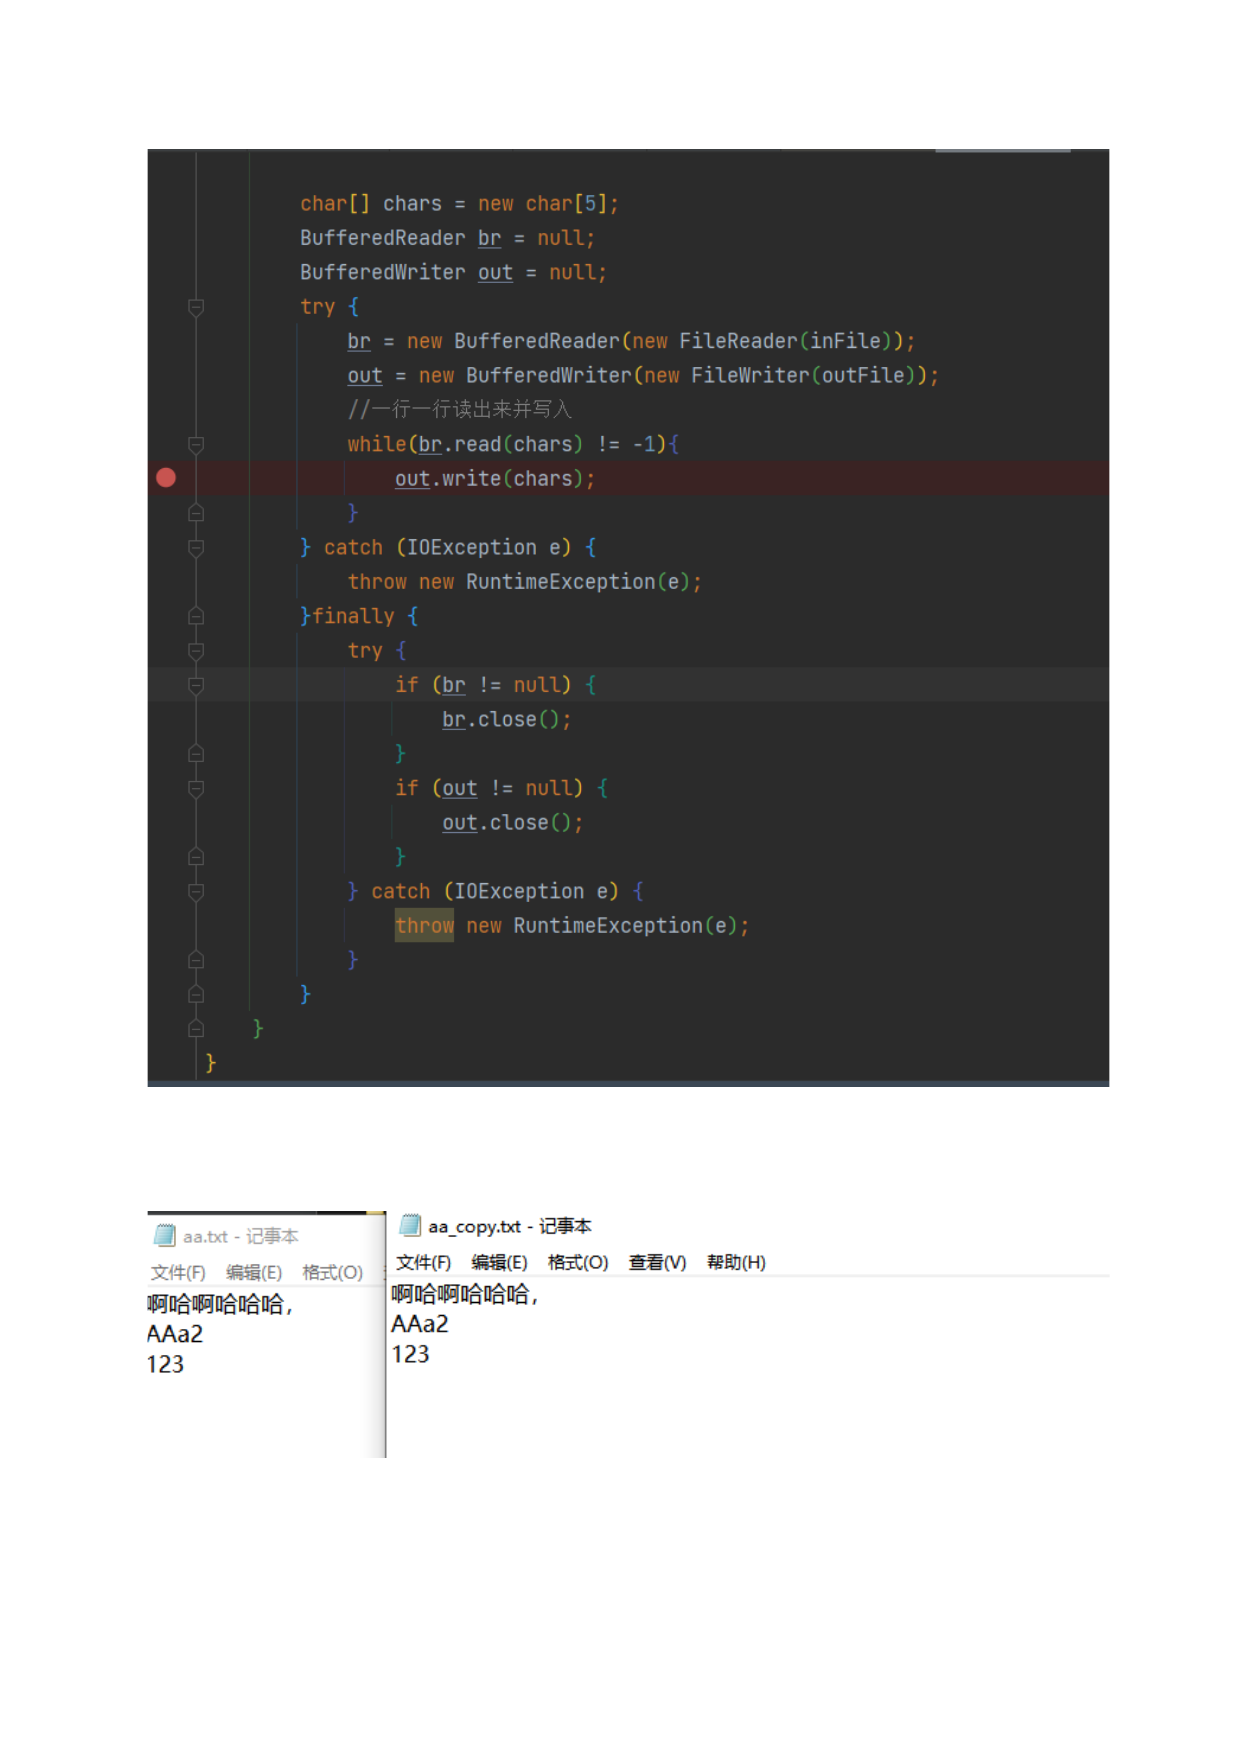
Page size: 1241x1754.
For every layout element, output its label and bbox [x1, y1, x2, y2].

picture [147, 1211, 1110, 1458]
picture [147, 149, 1110, 1087]
